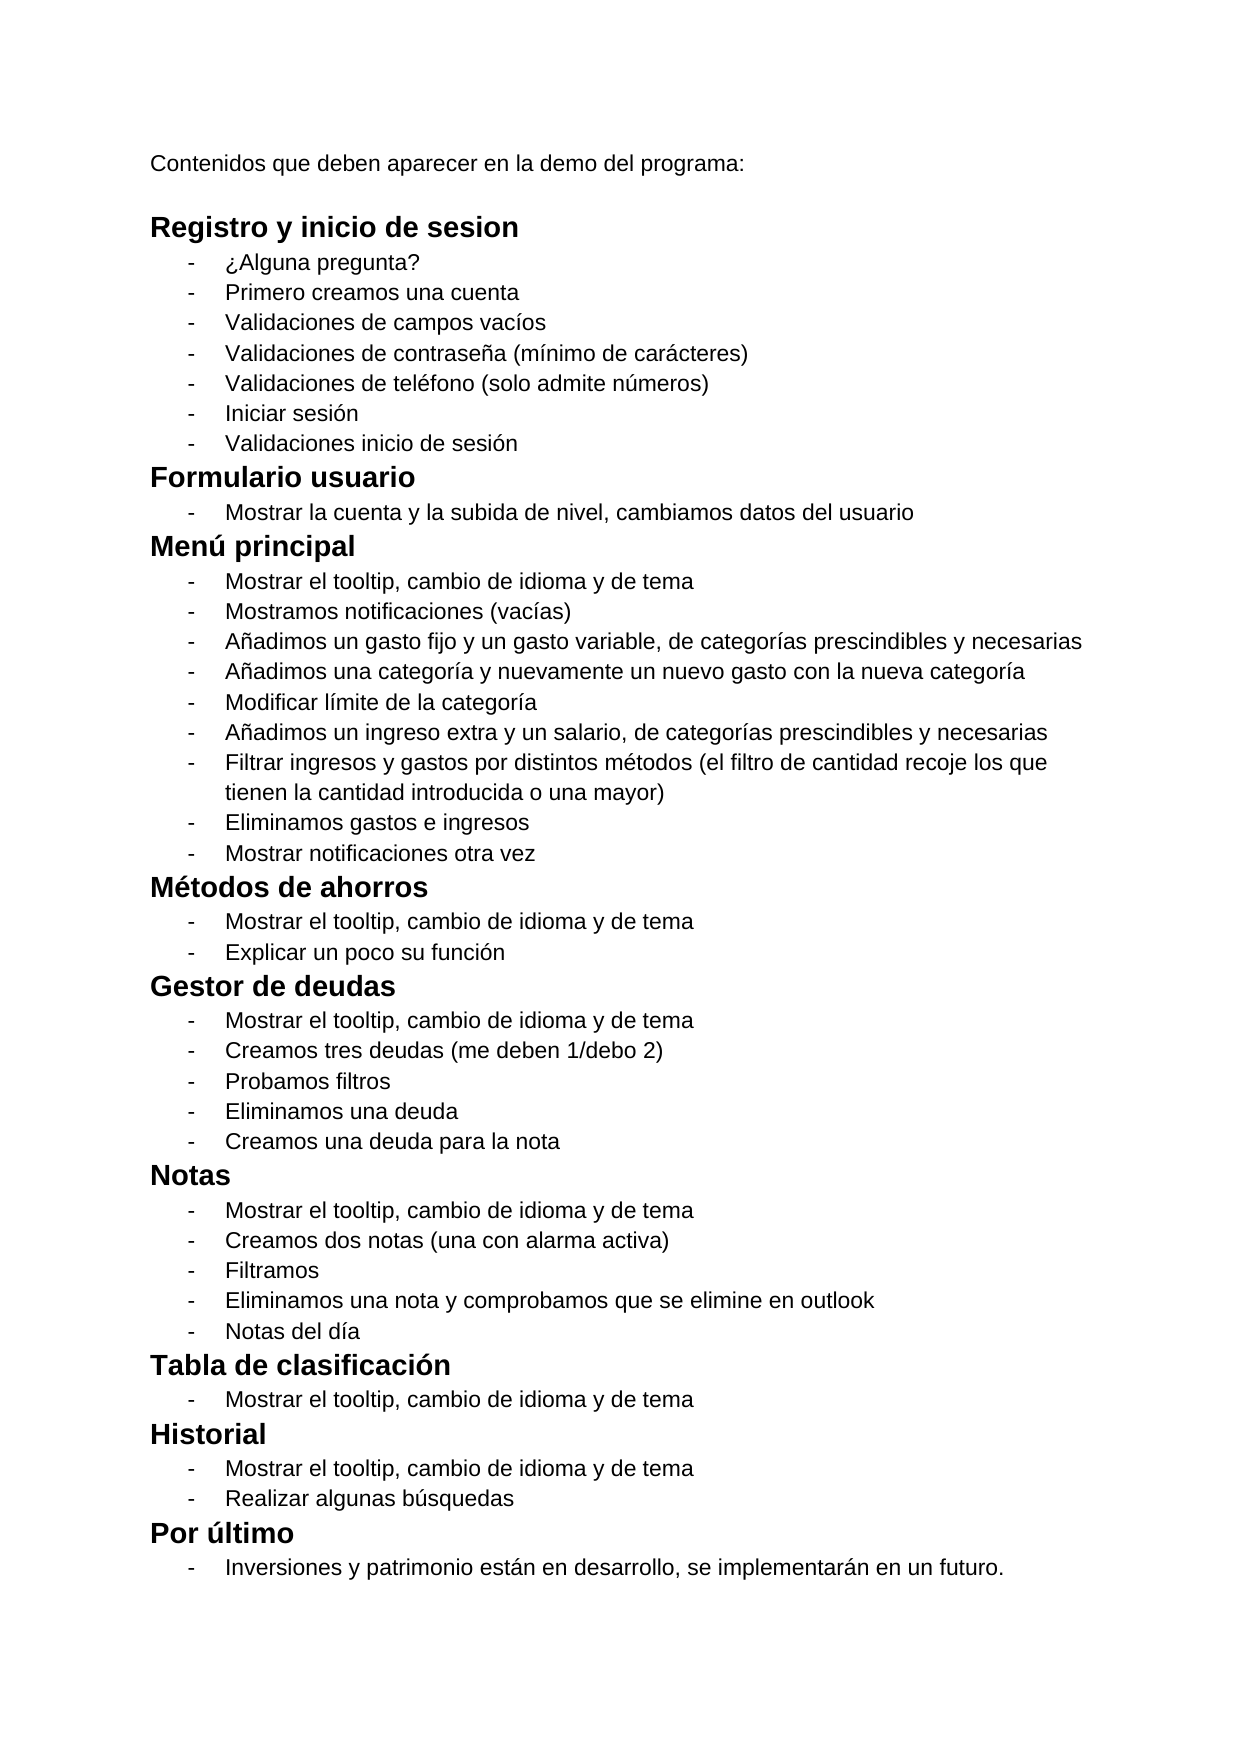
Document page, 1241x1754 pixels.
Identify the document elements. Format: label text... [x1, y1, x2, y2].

list Validaciones de contraseña (mínimo de carácteres) [187, 339, 1090, 366]
list Mostrar el tooltip, cambio de idioma y de tema [187, 908, 1090, 935]
list Modificar límite de la categoría [187, 688, 1090, 715]
text Formulario usuario [150, 460, 1090, 494]
list Explicar un poco su función [187, 938, 1090, 965]
list Mostrar el tooltip, cambio de idioma y de tema [187, 1386, 1090, 1413]
text Métodos de ahorros [150, 870, 1090, 903]
list Creamos tres deudas (me deben 1/debo 2) [187, 1037, 1090, 1064]
text Historial [150, 1417, 1090, 1450]
list Probamos filtros [187, 1068, 1090, 1094]
list Filtramos [187, 1257, 1090, 1284]
list Añadimos una categoría y nuevamente un nuevo gasto con la nueva categoría [187, 658, 1090, 685]
list Validaciones de teléfono (solo admite números) [187, 370, 1090, 396]
list Mostramos notificaciones (vacías) [187, 598, 1090, 624]
list Añadimos un ingreso extra y un salario, de categorías prescindibles y necesarias [187, 719, 1090, 745]
list Eliminamos una deuda [187, 1098, 1090, 1124]
list Primero creamos una cuenta [187, 279, 1090, 306]
list Eliminamos una nota y comprobamos que se elimine en outlook [187, 1287, 1090, 1314]
text Tabla de clasificación [150, 1348, 1090, 1381]
text Registro y inicio de sesion [150, 210, 1090, 244]
text Por último [150, 1516, 1090, 1549]
list Mostrar notificaciones otra vez [187, 839, 1090, 866]
list Inversiones y patrimonio están en desarrollo, se implementarán en un futuro. [187, 1554, 1090, 1581]
list Mostrar el tooltip, cambio de idioma y de tema [187, 1197, 1090, 1223]
text Notas [150, 1158, 1090, 1192]
list Notas del día [187, 1318, 1090, 1344]
list Validaciones inicio de sesión [187, 430, 1090, 457]
text Menú principal [150, 529, 1090, 563]
list Realizar algunas búsquedas [187, 1485, 1090, 1512]
list Añadimos un gasto fijo y un gasto variable, de categorías prescindibles y necesarias [187, 628, 1090, 654]
list Eliminamos gastos e ingresos [187, 809, 1090, 836]
list Mostrar la cuenta y la subida de nivel, cambiamos datos del usuario [187, 499, 1090, 525]
list Iniciar sesión [187, 400, 1090, 426]
list Validaciones de campos vacíos [187, 309, 1090, 336]
list Mostrar el tooltip, cambio de idioma y de tema [187, 1007, 1090, 1034]
list Mostrar el tooltip, cambio de idioma y de tema [187, 568, 1090, 594]
list Creamos dos notas (una con alarma activa) [187, 1227, 1090, 1253]
list Mostrar el tooltip, cambio de idioma y de tema [187, 1455, 1090, 1482]
text Contenidos que deben aparecer en la demo del programa: [150, 150, 1090, 176]
list ¿Alguna pregunta? [187, 249, 1090, 275]
list Filtrar ingresos y gastos por distintos métodos (el filtro de cantidad recoje los que tienen la cantidad introducida o una mayor) [187, 749, 1090, 806]
list Creamos una deuda para la nota [187, 1128, 1090, 1154]
text Gestor de deudas [150, 969, 1090, 1002]
